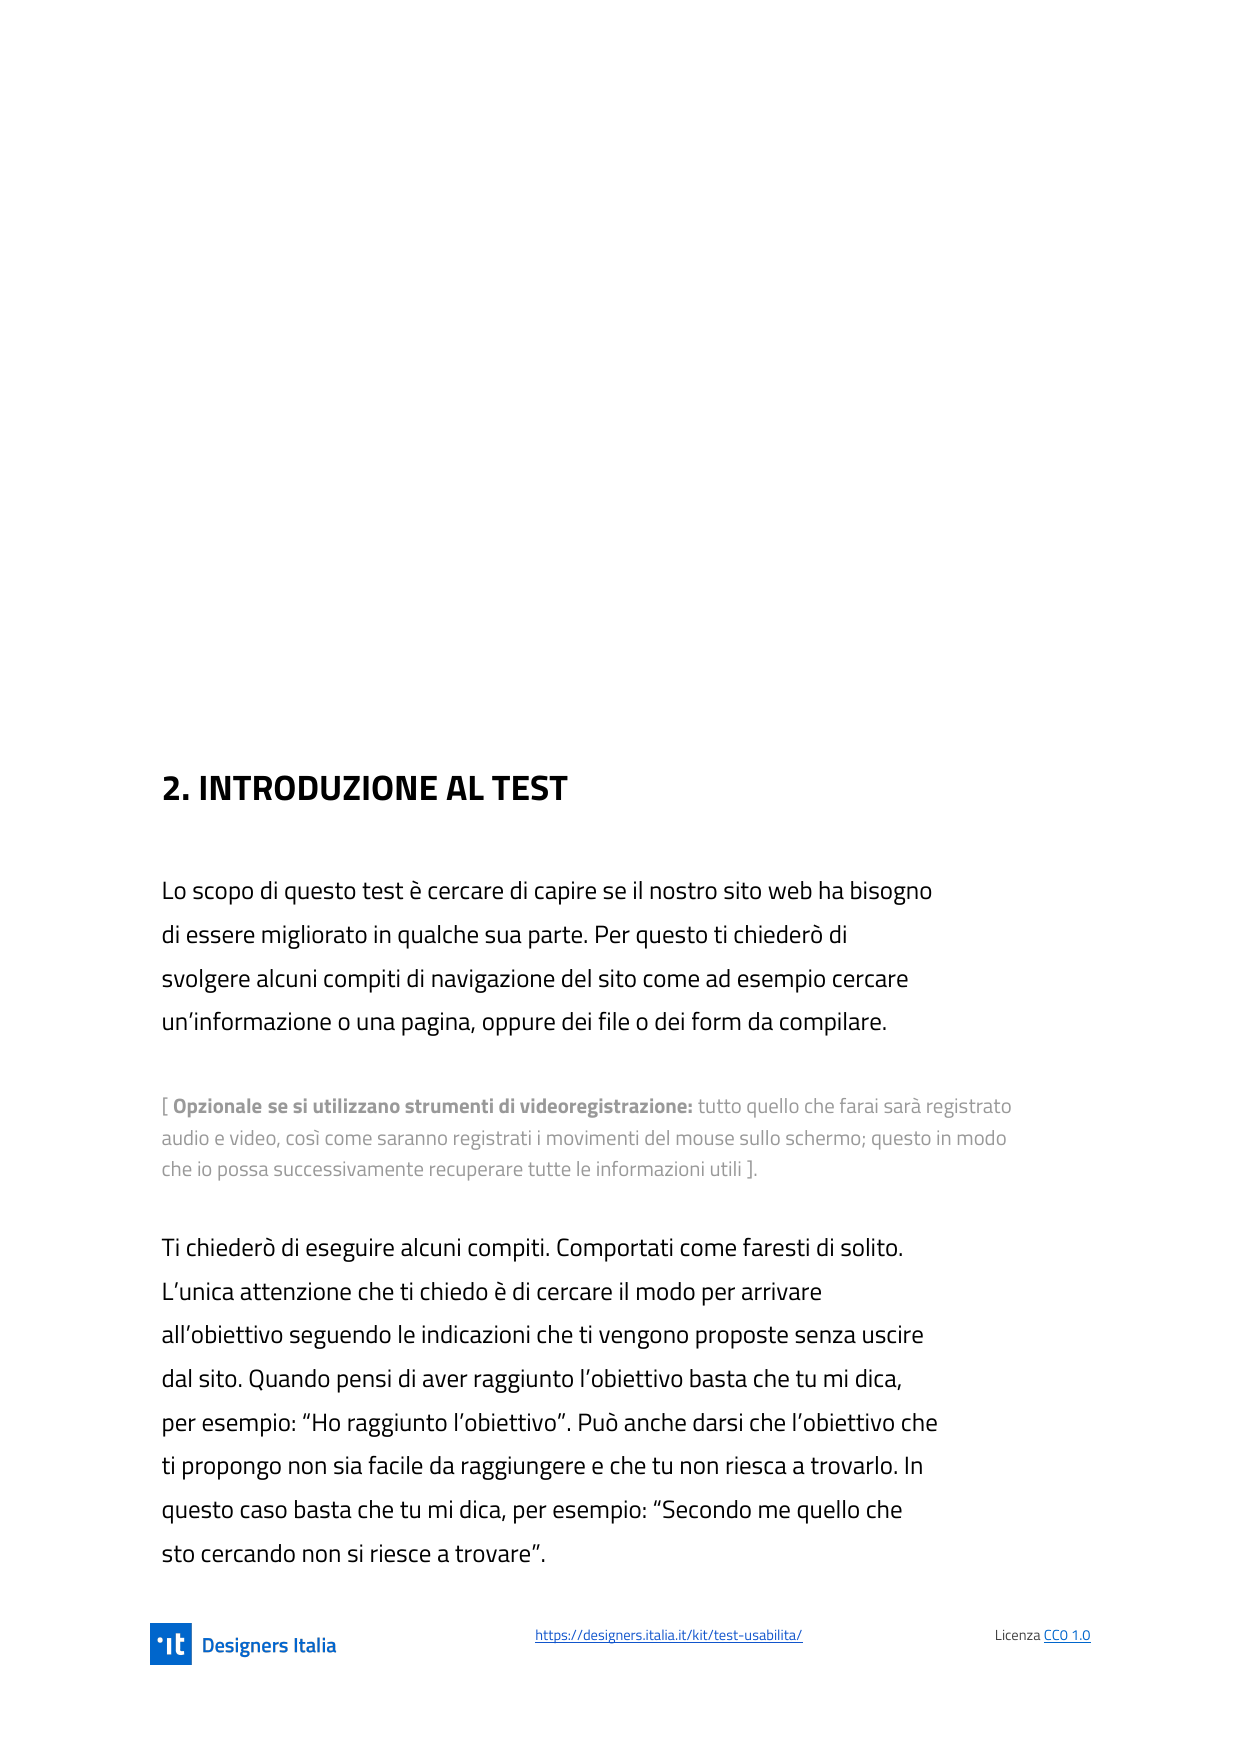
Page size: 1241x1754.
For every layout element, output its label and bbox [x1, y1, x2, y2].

picture [150, 1623, 347, 1665]
table_header [152, 589, 1028, 1586]
